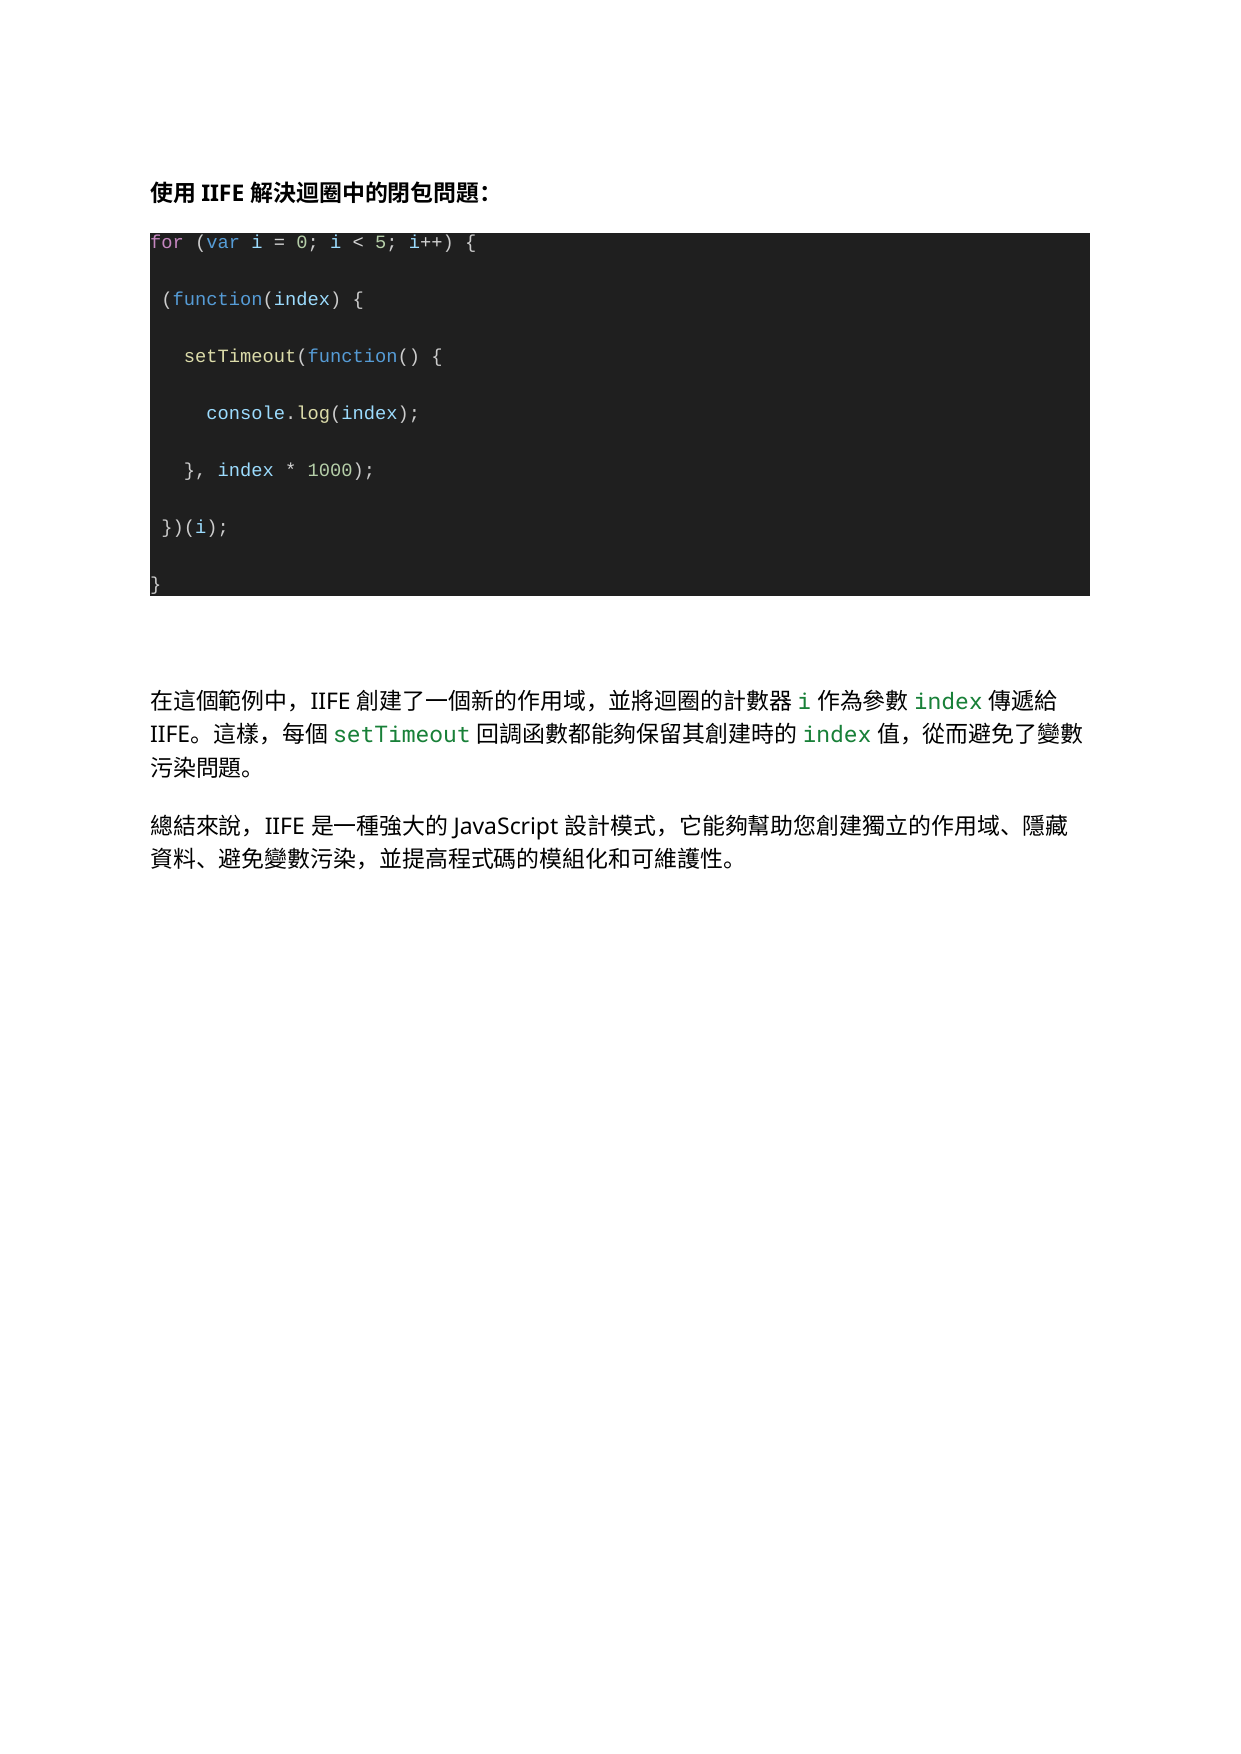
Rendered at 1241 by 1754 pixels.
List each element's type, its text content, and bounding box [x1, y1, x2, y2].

text console.log(index); [150, 404, 1090, 425]
text for (var i = 0; i < 5; i++) { [150, 233, 1090, 254]
text } [150, 574, 1090, 596]
text })(i); [150, 518, 1090, 539]
text 總結來說，IIFE 是一種強大的 JavaScript 設計模式，它能夠幫助您創建獨立的作用域、隱藏資料、避免變數污染，並提高程式碼的模組化和可維護性。 [150, 808, 1090, 874]
text setTimeout(function() { [150, 347, 1090, 368]
text (function(index) { [150, 290, 1090, 311]
text 在這個範例中，IIFE 創建了一個新的作用域，並將迴圈的計數器 i 作為參數 index 傳遞給 IIFE。這樣，每個 setTimeout 回調函數都能夠保留其創建時的 index 值，從而避免了變數污染問題。 [150, 683, 1090, 783]
text }, index * 1000); [150, 461, 1090, 482]
text 使用 IIFE 解決迴圈中的閉包問題： [150, 175, 1090, 208]
